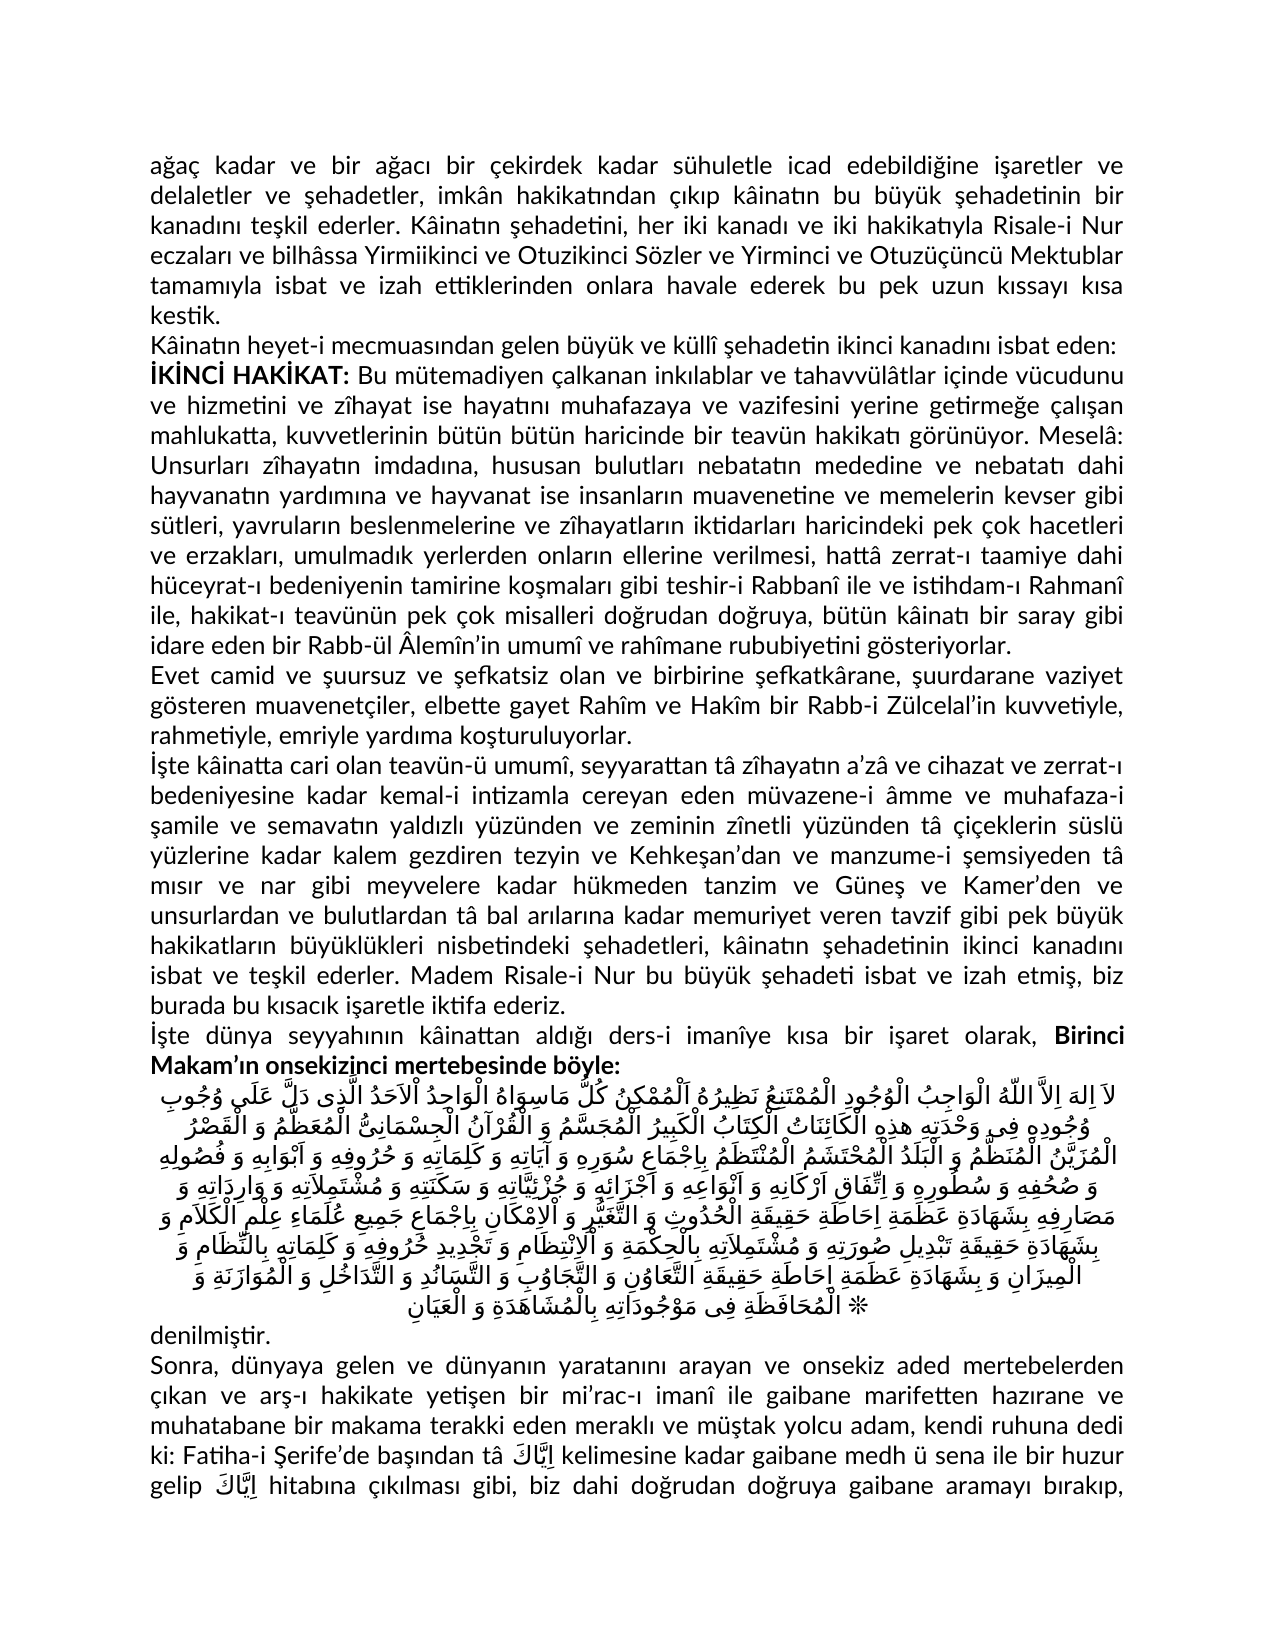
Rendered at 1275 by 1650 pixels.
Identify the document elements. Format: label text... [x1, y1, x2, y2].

text Kâinatın heyet-i mecmuasından gelen büyük ve küllî şehadetin ikinci kanadını isbat eden: [150, 330, 1125, 360]
text İşte kâinatta cari olan teavün-ü umumî, seyyarattan tâ zîhayatın a’zâ ve cihazat ve zerrat-ı bedeniyesine kadar kemal-i intizamla cereyan eden müvazene-i âmme ve muhafaza-i şamile ve semavatın yaldızlı yüzünden ve zeminin zînetli yüzünden tâ çiçeklerin süslü yüzlerine kadar kalem gezdiren tezyin ve Kehkeşan’dan ve manzume-i şemsiyeden tâ mısır ve nar gibi meyvelere kadar hükmeden tanzim ve Güneş ve Kamer’den ve unsurlardan ve bulutlardan tâ bal arılarına kadar memuriyet veren tavzif gibi pek büyük hakikatların büyüklükleri nisbetindeki şehadetleri, kâinatın şehadetinin ikinci kanadını isbat ve teşkil ederler. Madem Risale-i Nur bu büyük şehadeti isbat ve izah etmiş, biz burada bu kısacık işaretle iktifa ederiz. [150, 750, 1125, 1020]
text لاَ اِلهَ اِلاَّ اللّهُ الْوَاجِبُ الْوُجُودِ الْمُمْتَنِعُ نَظِيرُهُ اَلْمُمْكِنُ كُلُّ مَاسِوَاهُ الْوَاحِدُ اْلاَحَدُ الَّذِى دَلَّ عَلَى وُجُوبِ وُجُودِهِ فِى وَحْدَتِهِ هذِهِ الْكَائِنَاتُ الْكِتَابُ الْكَبِيرُ الْمُجَسَّمُ وَ الْقُرْآنُ الْجِسْمَانِىُّ الْمُعَظَّمُ وَ الْقَصْرُ الْمُزَيَّنُ الْمُنَظَّمُ وَ الْبَلَدُ الْمُحْتَشَمُ الْمُنْتَظَمُ بِاِجْمَاعِ سُوَرِهِ وَ آيَاتِهِ وَ كَلِمَاتِهِ وَ حُرُوفِهِ وَ اَبْوَابِهِ وَ فُصُولِهِ وَ صُحُفِهِ وَ سُطُورِهِ وَ اِتِّفَاقِ اَرْكَانِهِ وَ اَنْوَاعِهِ وَ اَجْزَائِهِ وَ جُزْئِيَّاتِهِ وَ سَكَنَتِهِ وَ مُشْتَمِلاَتِهِ وَ وَارِدَاتِهِ وَ مَصَارِفِهِ بِشَهَادَةِ عَظَمَةِ اِحَاطَةِ حَقِيقَةِ الْحُدُوثِ وَ التَّغَيُّرِ وَ اْلاِمْكَانِ بِاِجْمَاعِ جَمِيعِ عُلَمَاءِ عِلْمِ الْكَلاَمِ وَ بِشَهَادَةِ حَقِيقَةِ تَبْدِيلِ صُورَتِهِ وَ مُشْتَمِلاَتِهِ بِالْحِكْمَةِ وَ اْلاِنْتِظَامِ وَ تَجْدِيدِ حُرُوفِهِ وَ كَلِمَاتِهِ بِالنِّظَامِ وَ الْمِيزَانِ وَ بِشَهَادَةِ عَظَمَةِ اِحَاطَةِ حَقِيقَةِ التَّعَاوُنِ وَ التَّجَاوُبِ وَ التَّسَانُدِ وَ التَّدَاخُلِ وَ الْمُوَازَنَةِ وَ الْمُحَافَظَةِ فِى مَوْجُودَاتِهِ بِالْمُشَاهَدَةِ وَ الْعَيَانِ ❊ [150, 1080, 1125, 1320]
text İKİNCİ HAKİKAT: Bu mütemadiyen çalkanan inkılablar ve tahavvülâtlar içinde vücudunu ve hizmetini ve zîhayat ise hayatını muhafazaya ve vazifesini yerine getirmeğe çalışan mahlukatta, kuvvetlerinin bütün bütün haricinde bir teavün hakikatı görünüyor. Meselâ: Unsurları zîhayatın imdadına, hususan bulutları nebatatın mededine ve nebatatı dahi hayvanatın yardımına ve hayvanat ise insanların muavenetine ve memelerin kevser gibi sütleri, yavruların beslenmelerine ve zîhayatların iktidarları haricindeki pek çok hacetleri ve erzakları, umulmadık yerlerden onların ellerine verilmesi, hattâ zerrat-ı taamiye dahi hüceyrat-ı bedeniyenin tamirine koşmaları gibi teshir-i Rabbanî ile ve istihdam-ı Rahmanî ile, hakikat-ı teavünün pek çok misalleri doğrudan doğruya, bütün kâinatı bir saray gibi idare eden bir Rabb-ül Âlemîn’in umumî ve rahîmane rububiyetini gösteriyorlar. [150, 360, 1125, 660]
text İşte dünya seyyahının kâinattan aldığı ders-i imanîye kısa bir işaret olarak, Birinci Makam’ın onsekizinci mertebesinde böyle: [150, 1020, 1125, 1080]
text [150, 150, 1125, 330]
text Evet camid ve şuursuz ve şefkatsiz olan ve birbirine şefkatkârane, şuurdarane vaziyet gösteren muavenetçiler, elbette gayet Rahîm ve Hakîm bir Rabb-i Zülcelal’in kuvvetiyle, rahmetiyle, emriyle yardıma koşturuluyorlar. [150, 660, 1125, 750]
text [150, 1350, 1125, 1500]
text denilmiştir. [150, 1320, 1125, 1350]
